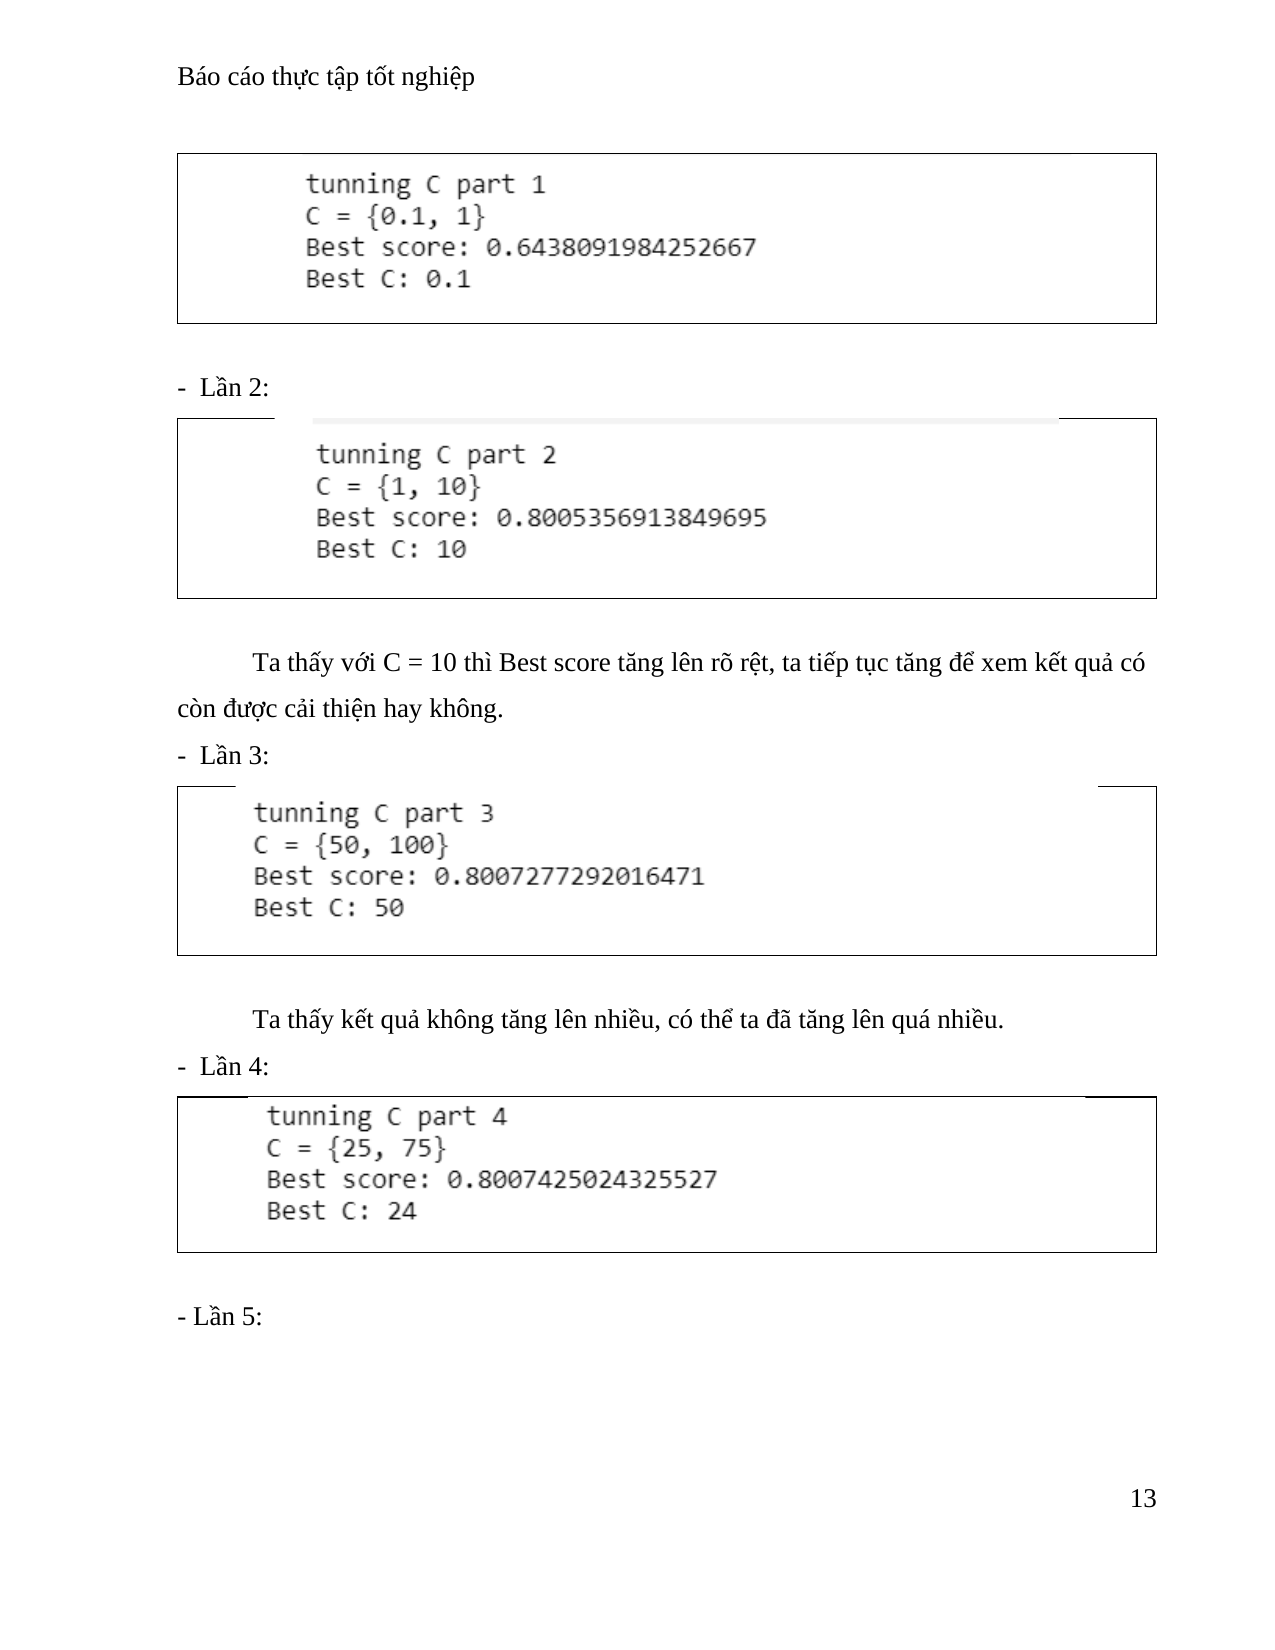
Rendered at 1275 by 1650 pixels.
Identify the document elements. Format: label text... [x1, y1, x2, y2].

table_header [178, 154, 1156, 323]
picture [248, 1097, 1086, 1237]
text Ta thấy kết quả không tăng lên nhiều, có thể ta đã tăng lên quá nhiều. [177, 1003, 1156, 1034]
table_header [178, 787, 1156, 955]
table_header [178, 419, 1156, 598]
text - Lần 4: [177, 1050, 1156, 1081]
picture [262, 154, 1072, 308]
text Ta thấy với C = 10 thì Best score tăng lên rõ rệt, ta tiếp tục tăng để xem kết quả có còn được cải thiện hay không. [177, 646, 1156, 723]
table_header [178, 1098, 1156, 1252]
text - Lần 5: [177, 1300, 1156, 1331]
picture [235, 786, 1098, 940]
picture [274, 418, 1059, 583]
text - Lần 2: [177, 371, 1156, 402]
text - Lần 3: [177, 739, 1156, 770]
